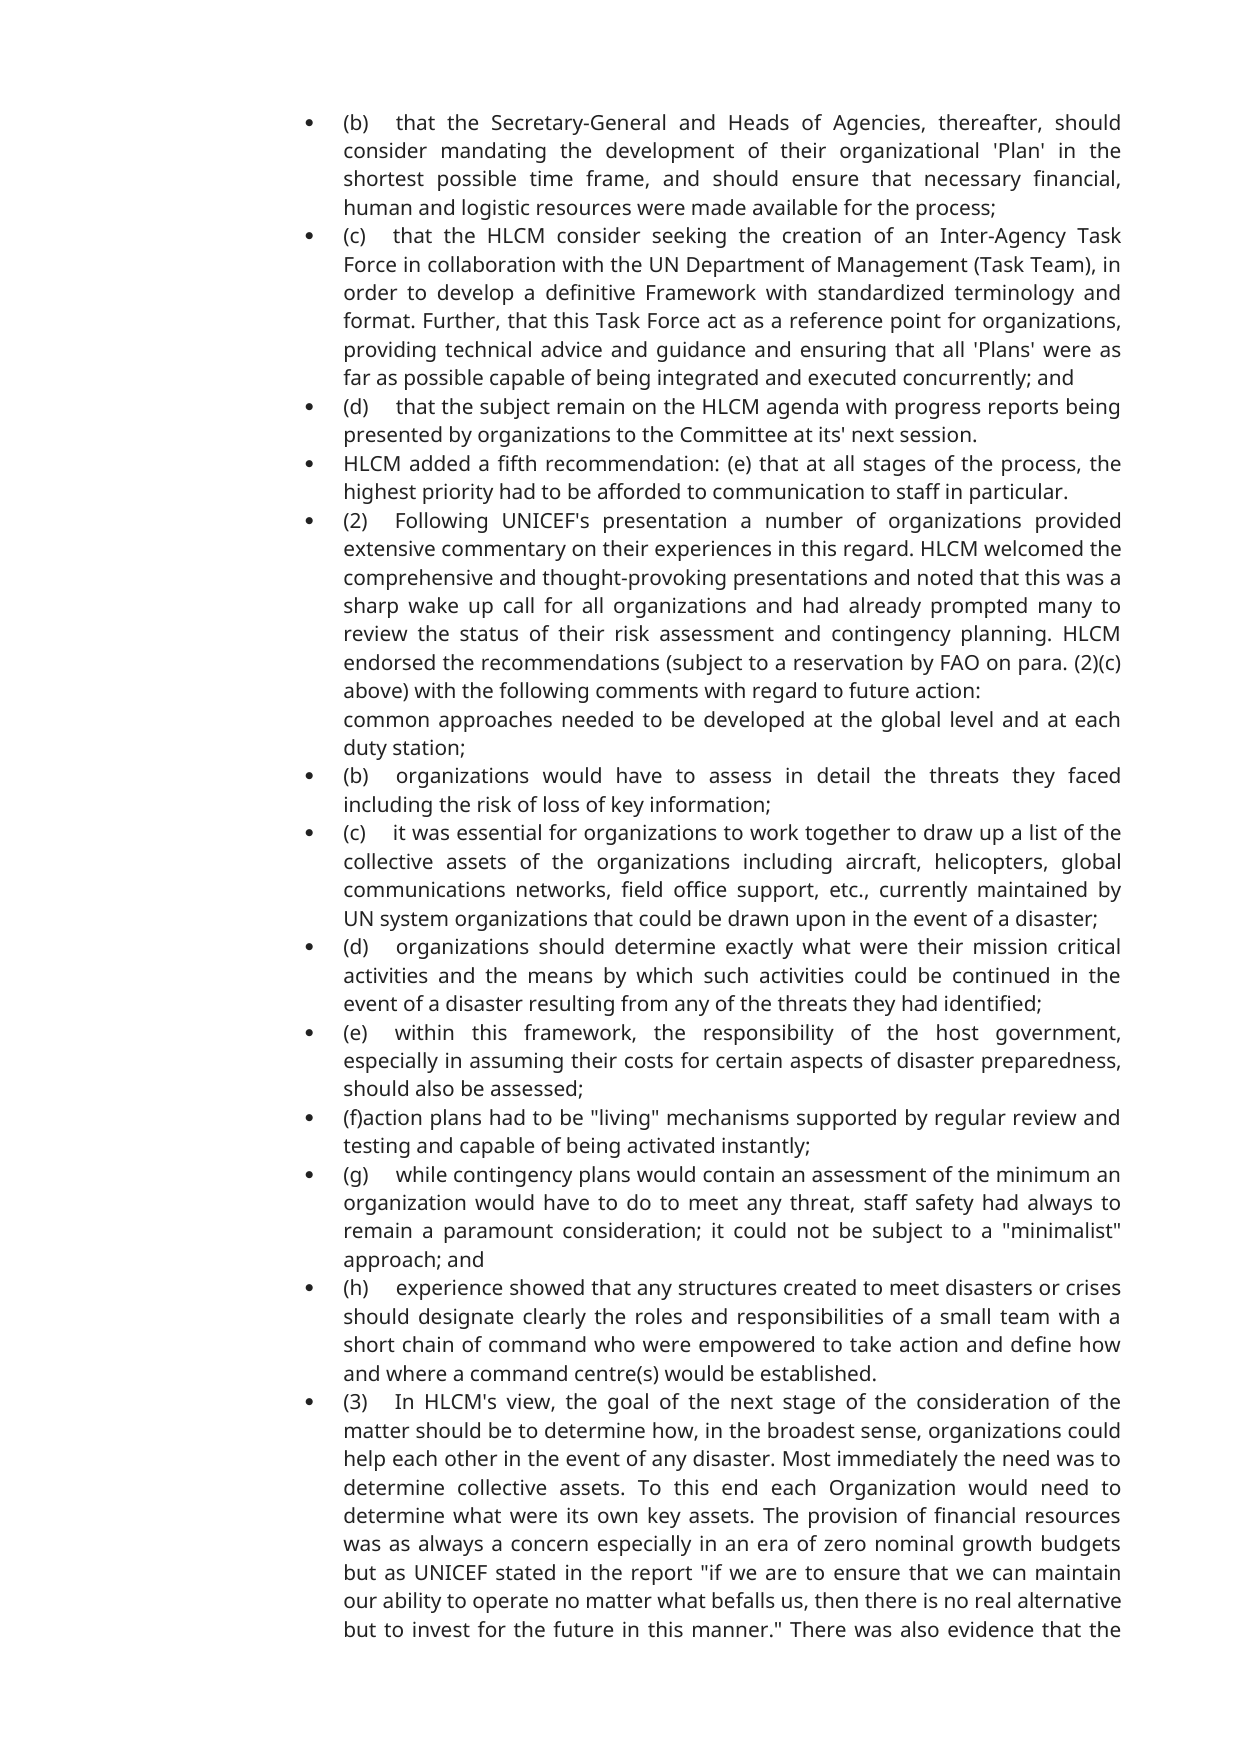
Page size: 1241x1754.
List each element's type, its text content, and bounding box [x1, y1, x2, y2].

list HLCM added a fifth recommendation: (e) that at all stages of the process, the highest priority had to be afforded to communication to staff in particular. [306, 676, 1122, 733]
list (2) Following UNICEF's presentation a number of organizations provided extensive commentary on their experiences in this regard. HLCM welcomed the comprehensive and thought-provoking presentations and noted that this was a sharp wake up call for all organizations and had already prompted many to review the status of their risk assessment and contingency planning. HLCM endorsed the recommendations (subject to a reservation by FAO on para. (2)(c) above) with the following comments with regard to future action: [306, 733, 1122, 932]
list that the HLCM, on behalf of CEB, endorse the principle that all UN organizations should develop a Risk, Crisis and Disaster Management Plan; [306, 278, 1122, 335]
list (d) that the subject remain on the HLCM agenda with progress reports being presented by organizations to the Committee at its' next session. [306, 619, 1122, 676]
list common approaches needed to be developed at the global level and at each duty station; [343, 932, 1122, 989]
list (c) that the HLCM consider seeking the creation of an Inter-Agency Task Force in collaboration with the UN Department of Management (Task Team), in order to develop a definitive Framework with standardized terminology and format. Further, that this Task Force act as a reference point for organizations, providing technical advice and guidance and ensuring that all 'Plans' were as far as possible capable of being integrated and executed concurrently; and [306, 449, 1122, 619]
list (f)action plans had to be "living" mechanisms supported by regular review and testing and capable of being activated instantly; [306, 1330, 1122, 1387]
list (d) organizations should determine exactly what were their mission critical activities and the means by which such activities could be continued in the event of a disaster resulting from any of the threats they had identified; [306, 1160, 1122, 1245]
list (h) experience showed that any structures created to meet disasters or crises should designate clearly the roles and responsibilities of a small team with a short chain of command who were empowered to take action and define how and where a command centre(s) would be established. [306, 1501, 1122, 1615]
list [306, 108, 1122, 278]
list (g) while contingency plans would contain an assessment of the minimum an organization would have to do to meet any threat, staff safety had always to remain a paramount consideration; it could not be subject to a "minimalist" approach; and [306, 1387, 1122, 1501]
list (c) it was essential for organizations to work together to draw up a list of the collective assets of the organizations including aircraft, helicopters, global communications networks, field office support, etc., currently maintained by UN system organizations that could be drawn upon in the event of a disaster; [306, 1046, 1122, 1160]
list (b) that the Secretary-General and Heads of Agencies, thereafter, should consider mandating the development of their organizational 'Plan' in the shortest possible time frame, and should ensure that necessary financial, human and logistic resources were made available for the process; [306, 335, 1122, 449]
list (e) within this framework, the responsibility of the host government, especially in assuming their costs for certain aspects of disaster preparedness, should also be assessed; [306, 1245, 1122, 1330]
list (b) organizations would have to assess in detail the threats they faced including the risk of loss of key information; [306, 989, 1122, 1046]
